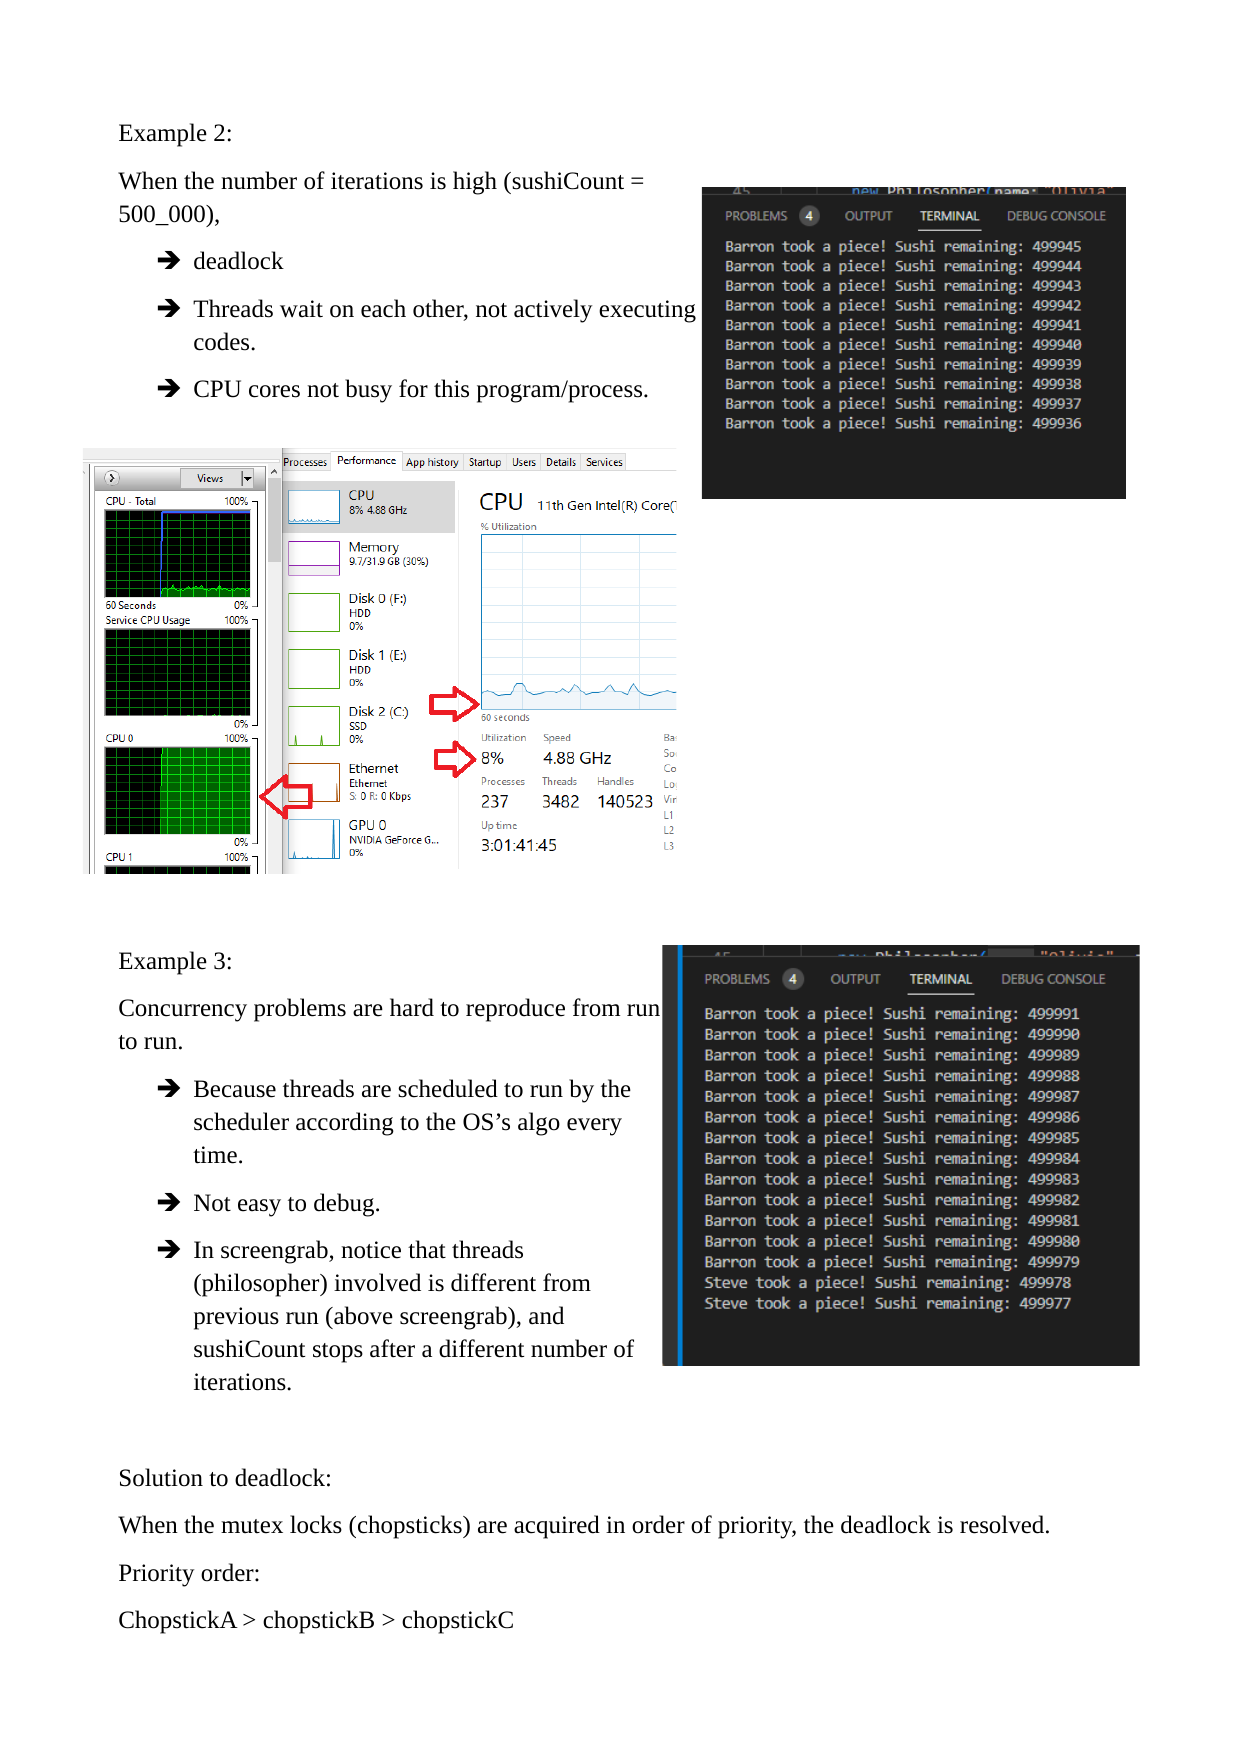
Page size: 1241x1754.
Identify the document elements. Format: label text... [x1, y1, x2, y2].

text Priority order: [118, 1558, 1122, 1587]
picture [662, 945, 1140, 1366]
picture [82, 448, 677, 874]
text ChopstickA > chopstickB > chopstickC [118, 1605, 1122, 1634]
text Solution to deadlock: [118, 1463, 1122, 1491]
list deadlock [156, 246, 701, 275]
text When the mutex locks (chopsticks) are acquired in order of priority, the deadlock is resolved. [118, 1510, 1122, 1539]
list Not easy to debug. [156, 1188, 662, 1216]
text Example 2: [118, 118, 1122, 147]
text Example 3: [118, 946, 662, 974]
list CPU cores not busy for this program/process. [156, 374, 701, 403]
text Concurrency problems are hard to reproduce from run to run. [118, 993, 662, 1055]
list Threads wait on each other, not actively executing codes. [156, 294, 701, 356]
picture [701, 187, 1126, 499]
text When the number of iterations is high (sushiCount = 500_000), [118, 166, 1122, 227]
list In screengrab, notice that threads (philosopher) involved is different from previous run (above screengrab), and sushiCount stops after a different number of iterations. [156, 1235, 1122, 1396]
list Because threads are scheduled to run by the scheduler according to the OS’s algo every time. [156, 1074, 662, 1169]
